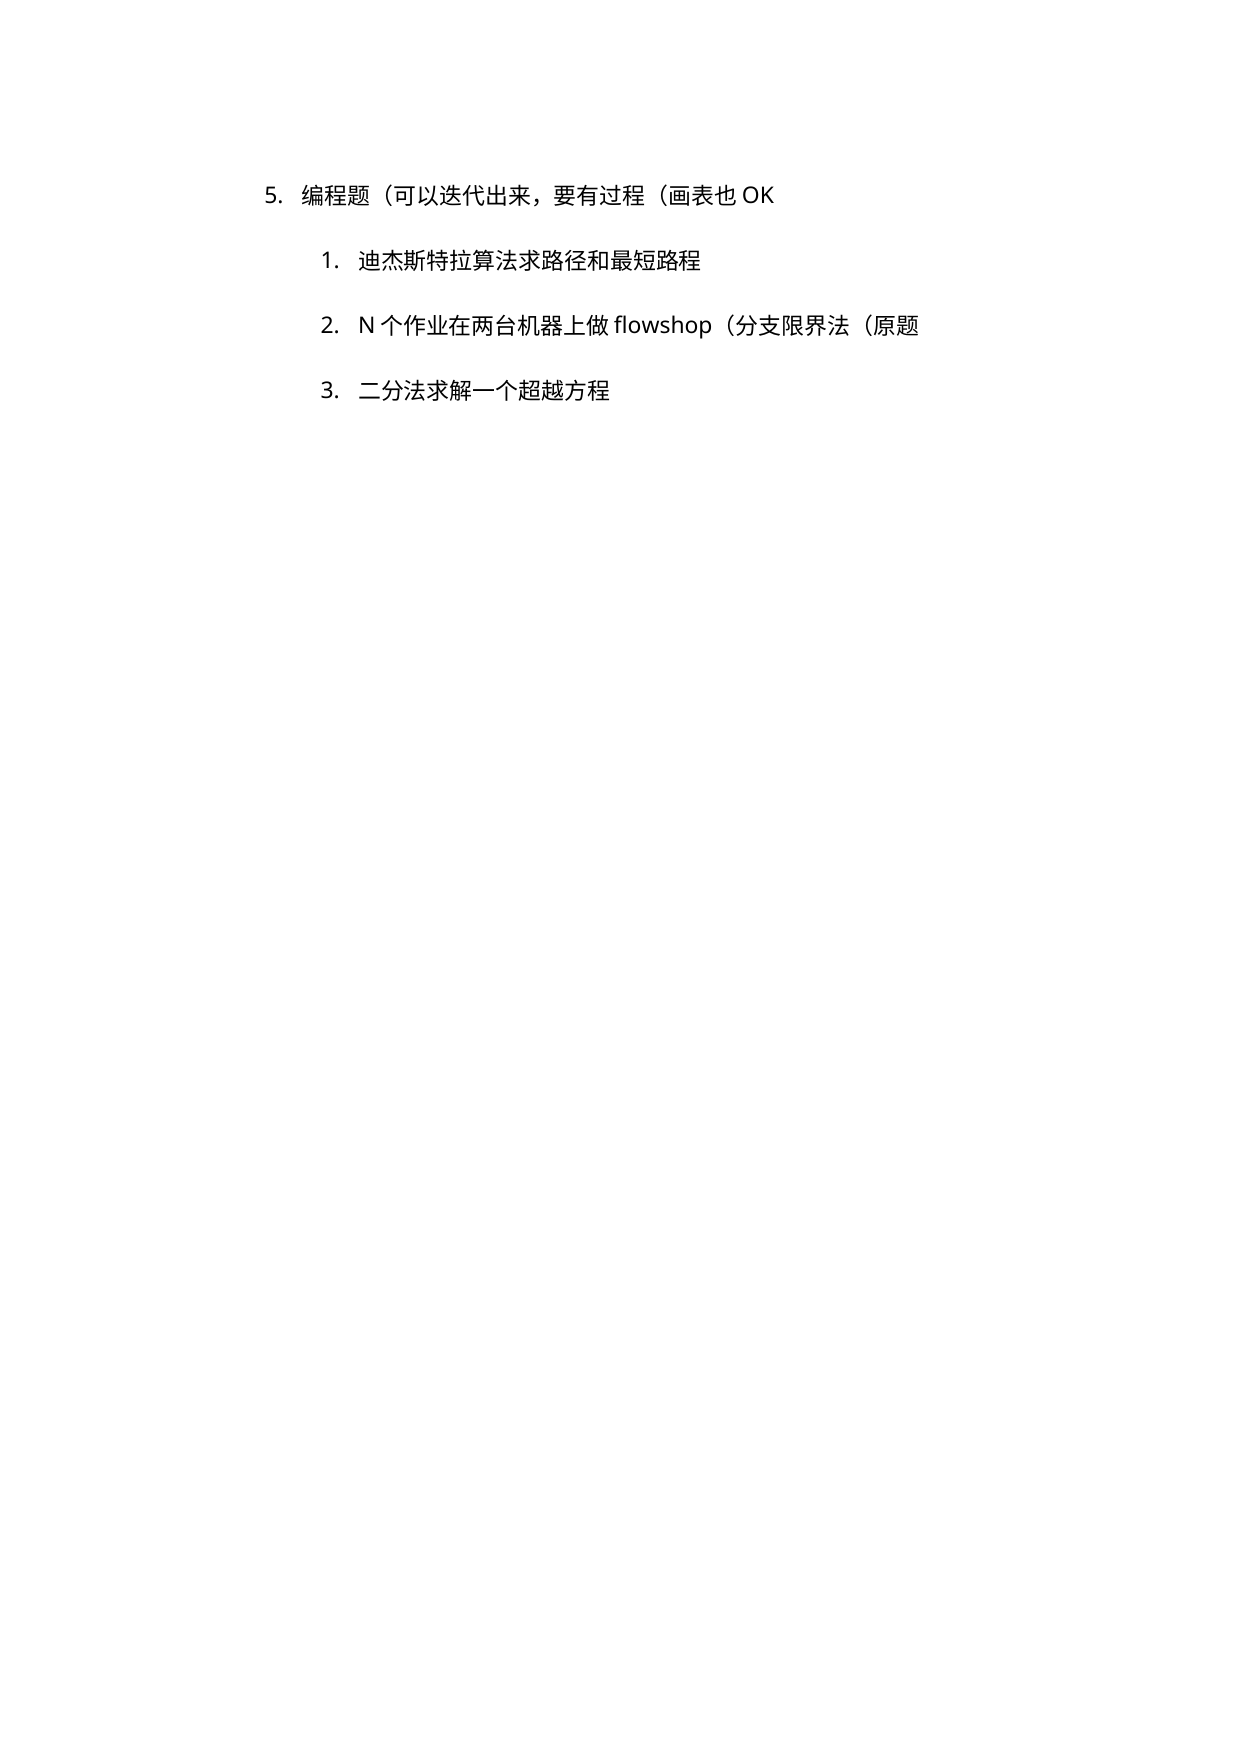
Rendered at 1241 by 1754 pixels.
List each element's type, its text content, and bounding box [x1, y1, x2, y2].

list 二分法求解一个超越方程 [320, 357, 1053, 422]
list 迪杰斯特拉算法求路径和最短路程 [320, 227, 1053, 292]
list 编程题（可以迭代出来，要有过程（画表也OK [264, 162, 1053, 227]
list N个作业在两台机器上做flowshop（分支限界法（原题 [320, 292, 1053, 357]
